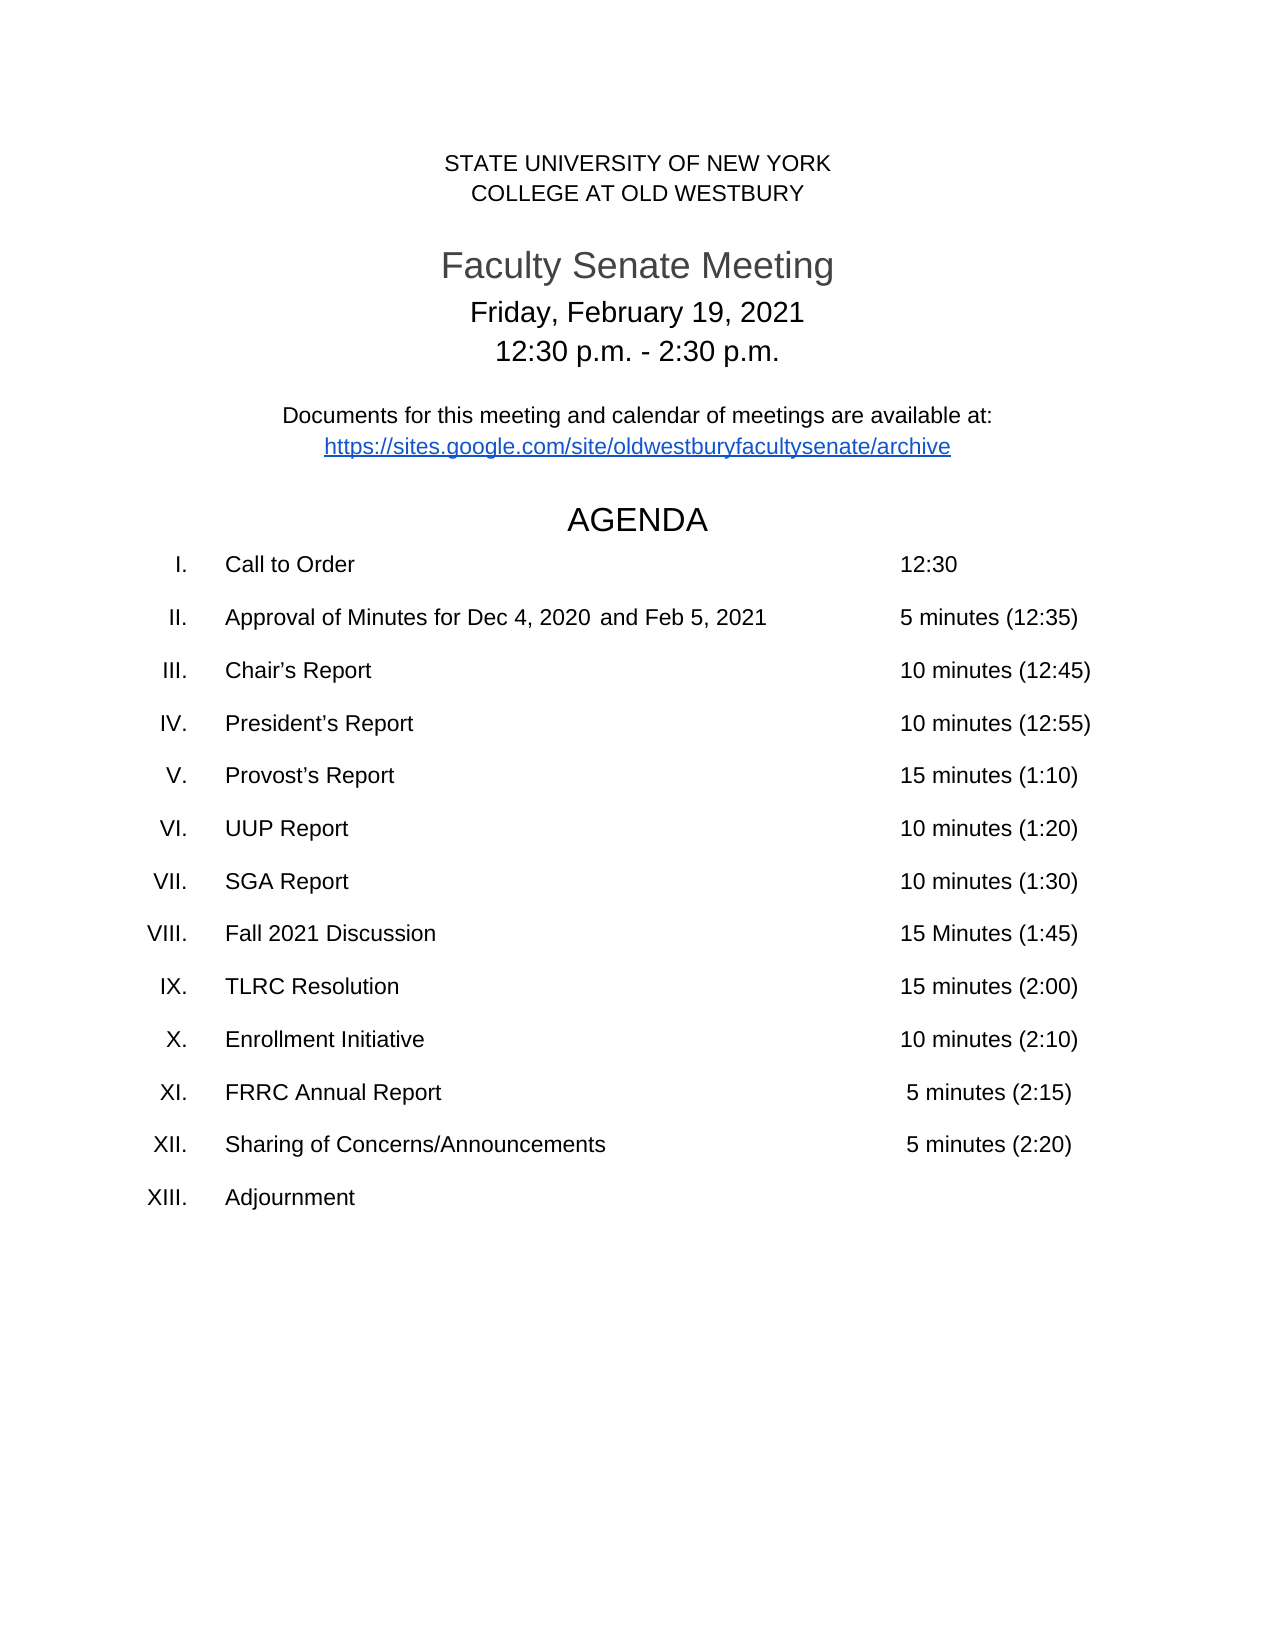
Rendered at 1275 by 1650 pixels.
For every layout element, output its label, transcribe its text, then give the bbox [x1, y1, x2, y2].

text 12:30 p.m. - 2:30 p.m. [150, 334, 1125, 367]
list President’s Report 10 minutes (12:55) [187, 709, 1125, 736]
text Documents for this meeting and calendar of meetings are available at: [150, 402, 1125, 429]
list SGA Report 10 minutes (1:30) [187, 868, 1125, 894]
text https://sites.google.com/site/oldwestburyfacultysenate/archive [150, 433, 1125, 459]
subtitle Faculty Senate Meeting [150, 244, 1125, 287]
list UUP Report 10 minutes (1:20) [187, 815, 1125, 841]
text STATE UNIVERSITY OF NEW YORK [150, 150, 1125, 176]
list Enrollment Initiative 10 minutes (2:10) [187, 1026, 1125, 1052]
list Sharing of Concerns/Announcements 5 minutes (2:20) [187, 1131, 1125, 1157]
subtitle AGENDA [150, 500, 1125, 539]
text COLLEGE AT OLD WESTBURY [150, 180, 1125, 207]
list Chair’s Report 10 minutes (12:45) [187, 657, 1125, 683]
list FRRC Annual Report 5 minutes (2:15) [187, 1078, 1125, 1105]
list Call to Order 12:30 [187, 551, 1125, 578]
list Provost’s Report 15 minutes (1:10) [187, 762, 1125, 788]
list Fall 2021 Discussion 15 Minutes (1:45) [187, 920, 1125, 947]
list TLRC Resolution 15 minutes (2:00) [187, 973, 1125, 999]
list Adjournment [187, 1184, 1125, 1210]
list Approval of Minutes for Dec 4, 2020 and Feb 5, 2021 5 minutes (12:35) [187, 604, 1125, 630]
text Friday, February 19, 2021 [150, 295, 1125, 329]
